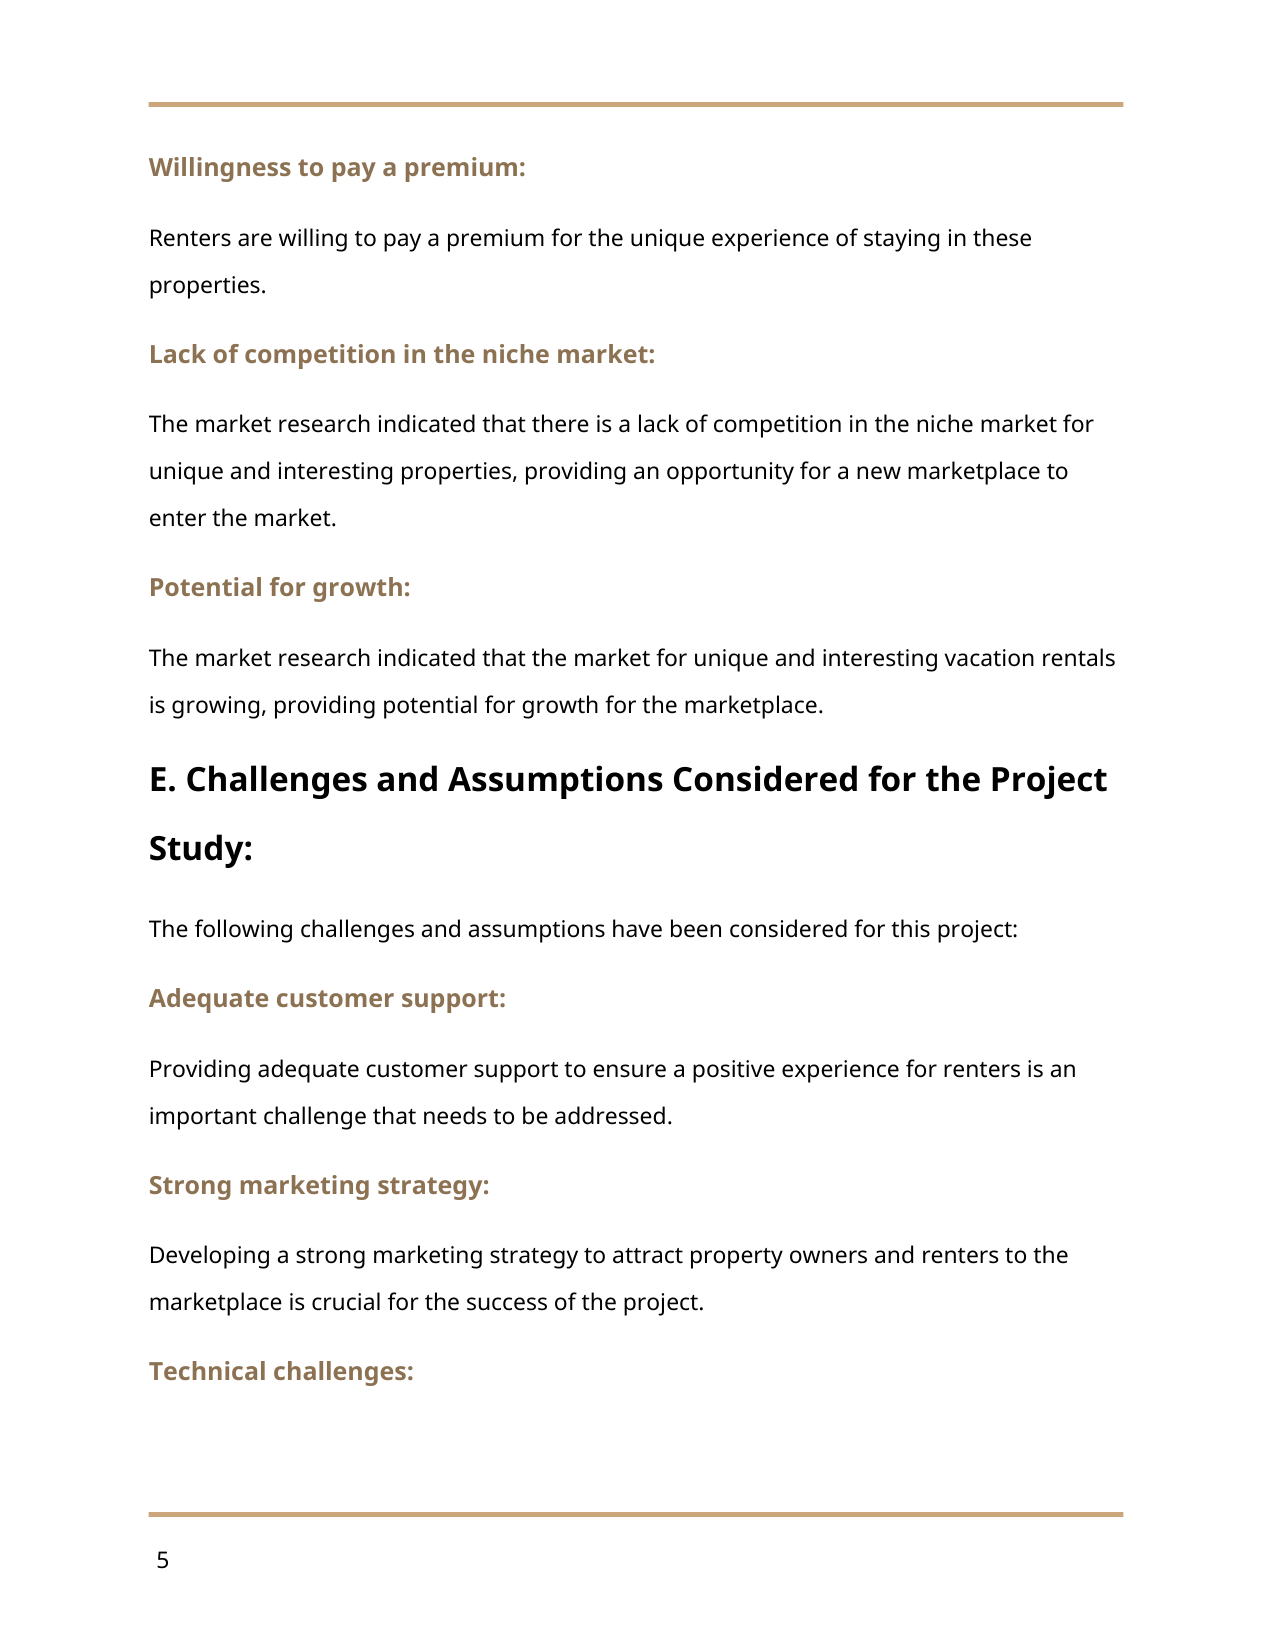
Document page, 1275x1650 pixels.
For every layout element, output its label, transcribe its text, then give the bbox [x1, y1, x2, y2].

subtitle Willingness to pay a premium: [148, 150, 1125, 184]
text The market research indicated that the market for unique and interesting vacation rentals is growing, providing potential for growth for the marketplace. [148, 642, 1125, 720]
subtitle E. Challenges and Assumptions Considered for the Project Study: [148, 756, 1125, 870]
subtitle Strong marketing strategy: [148, 1167, 1125, 1202]
picture [148, 1512, 1124, 1517]
subtitle Lack of competition in the niche market: [148, 336, 1125, 371]
text The market research indicated that there is a lack of competition in the niche market for unique and interesting properties, providing an opportunity for a new marketplace to enter the market. [148, 408, 1125, 533]
subtitle Potential for growth: [148, 570, 1125, 604]
subtitle Adequate customer support: [148, 981, 1125, 1015]
text The following challenges and assumptions have been considered for this project: [148, 913, 1125, 944]
picture [148, 102, 1124, 107]
text Providing adequate customer support to ensure a positive experience for renters is an important challenge that needs to be addressed. [148, 1053, 1125, 1131]
text Renters are willing to pay a premium for the unique experience of staying in these properties. [148, 222, 1125, 300]
subtitle Technical challenges: [148, 1354, 1125, 1388]
text Developing a strong marketing strategy to attract property owners and renters to the marketplace is crucial for the success of the project. [148, 1239, 1125, 1317]
